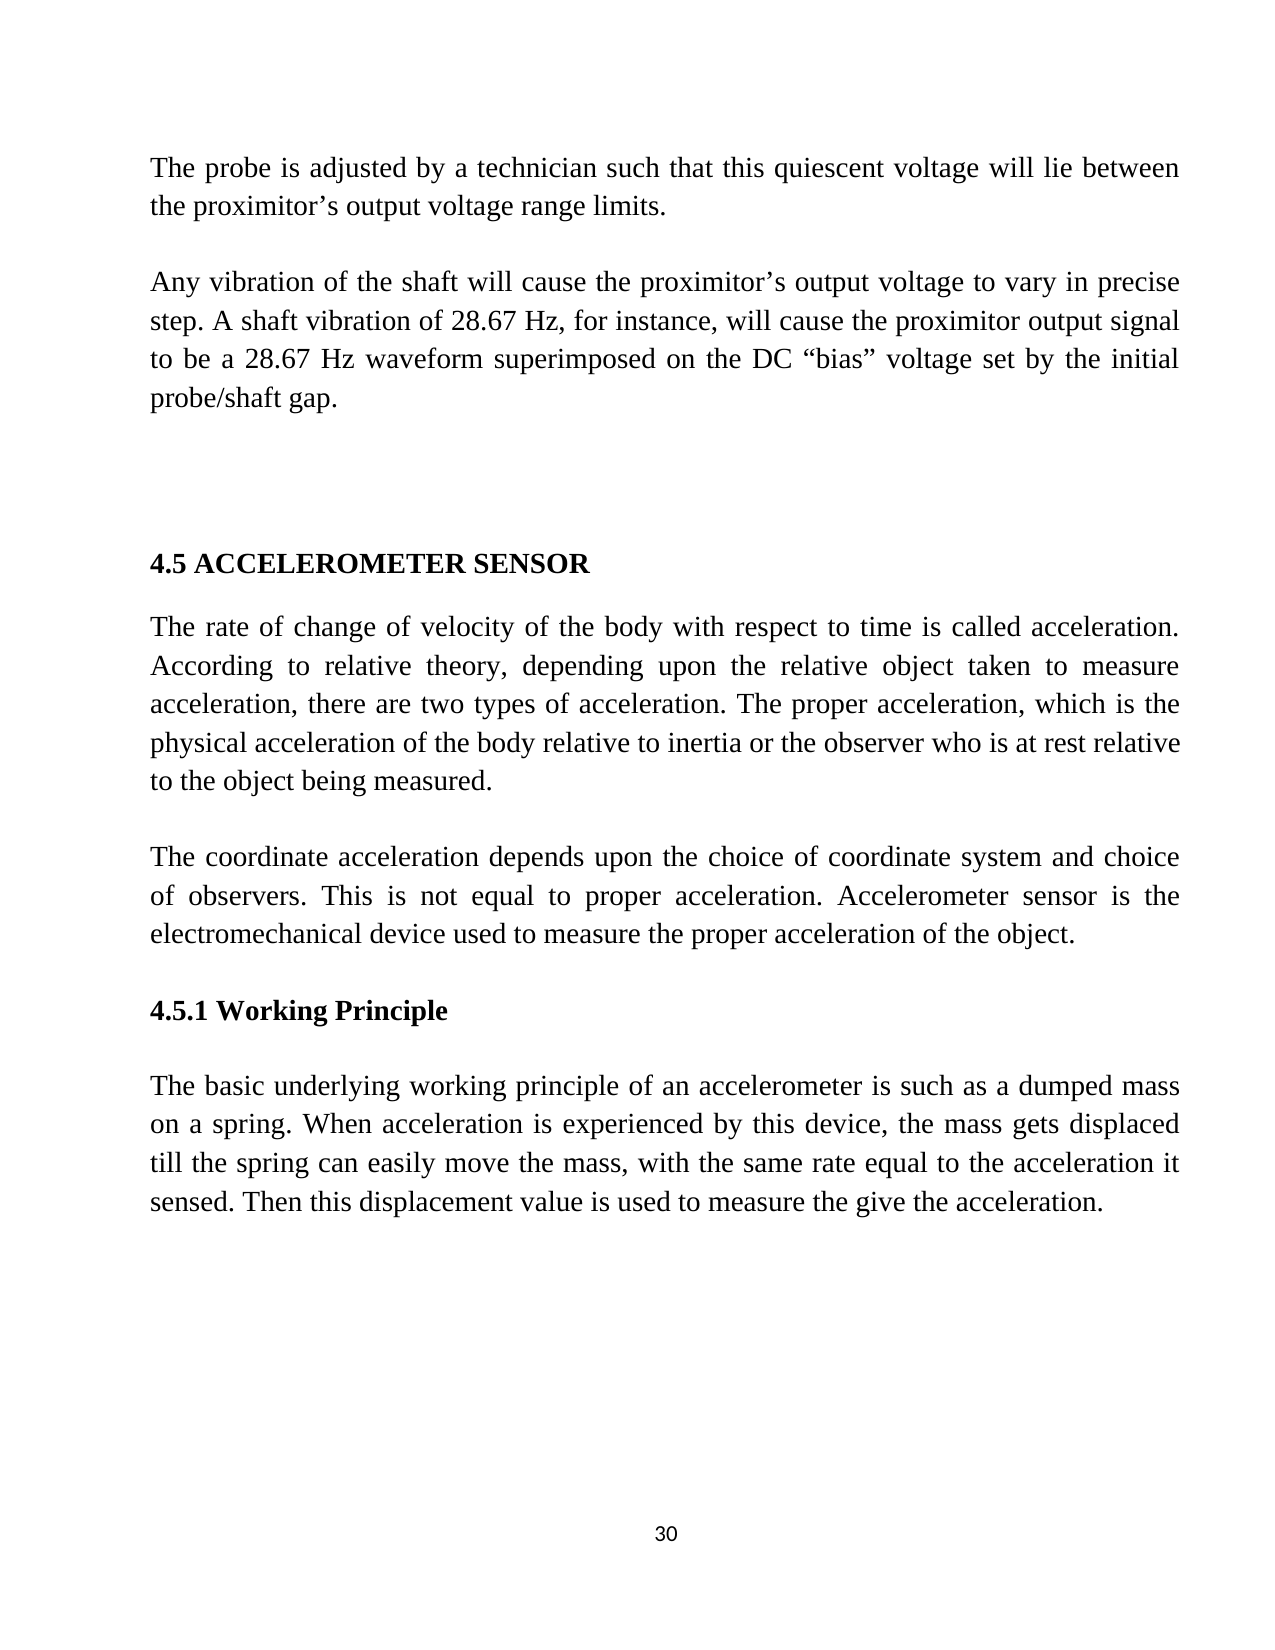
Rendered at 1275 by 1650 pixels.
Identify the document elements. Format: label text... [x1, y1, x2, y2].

text Any vibration of the shaft will cause the proximitor’s output voltage to vary in precise step. A shaft vibration of 28.67 Hz, for instance, will cause the proximitor output signal to be a 28.67 Hz waveform superimposed on the DC “bias” voltage set by the initial probe/shaft gap. [150, 264, 1181, 414]
text The basic underlying working principle of an accelerometer is such as a dumped mass on a spring. When acceleration is experienced by this device, the mass gets displaced till the spring can easily move the mass, with the same rate equal to the acceleration it sensed. Then this displacement value is used to measure the give the acceleration. [150, 1068, 1181, 1217]
text The probe is adjusted by a technician such that this quiescent voltage will lie between the proximitor’s output voltage range limits. [150, 150, 1181, 222]
text The coordinate acceleration depends upon the choice of coordinate system and choice of observers. This is not equal to proper acceleration. Accelerometer sensor is the electromechanical device used to measure the proper acceleration of the object. [150, 839, 1181, 950]
subtitle 4.5.1 Working Principle [150, 993, 1181, 1026]
text The rate of change of velocity of the body with respect to time is called acceleration. According to relative theory, depending upon the relative object taken to measure acceleration, there are two types of acceleration. The proper acceleration, which is the physical acceleration of the body relative to inertia or the observer who is at rest relative to the object being measured. [150, 609, 1181, 797]
subtitle 4.5 ACCELEROMETER SENSOR [150, 547, 1181, 580]
